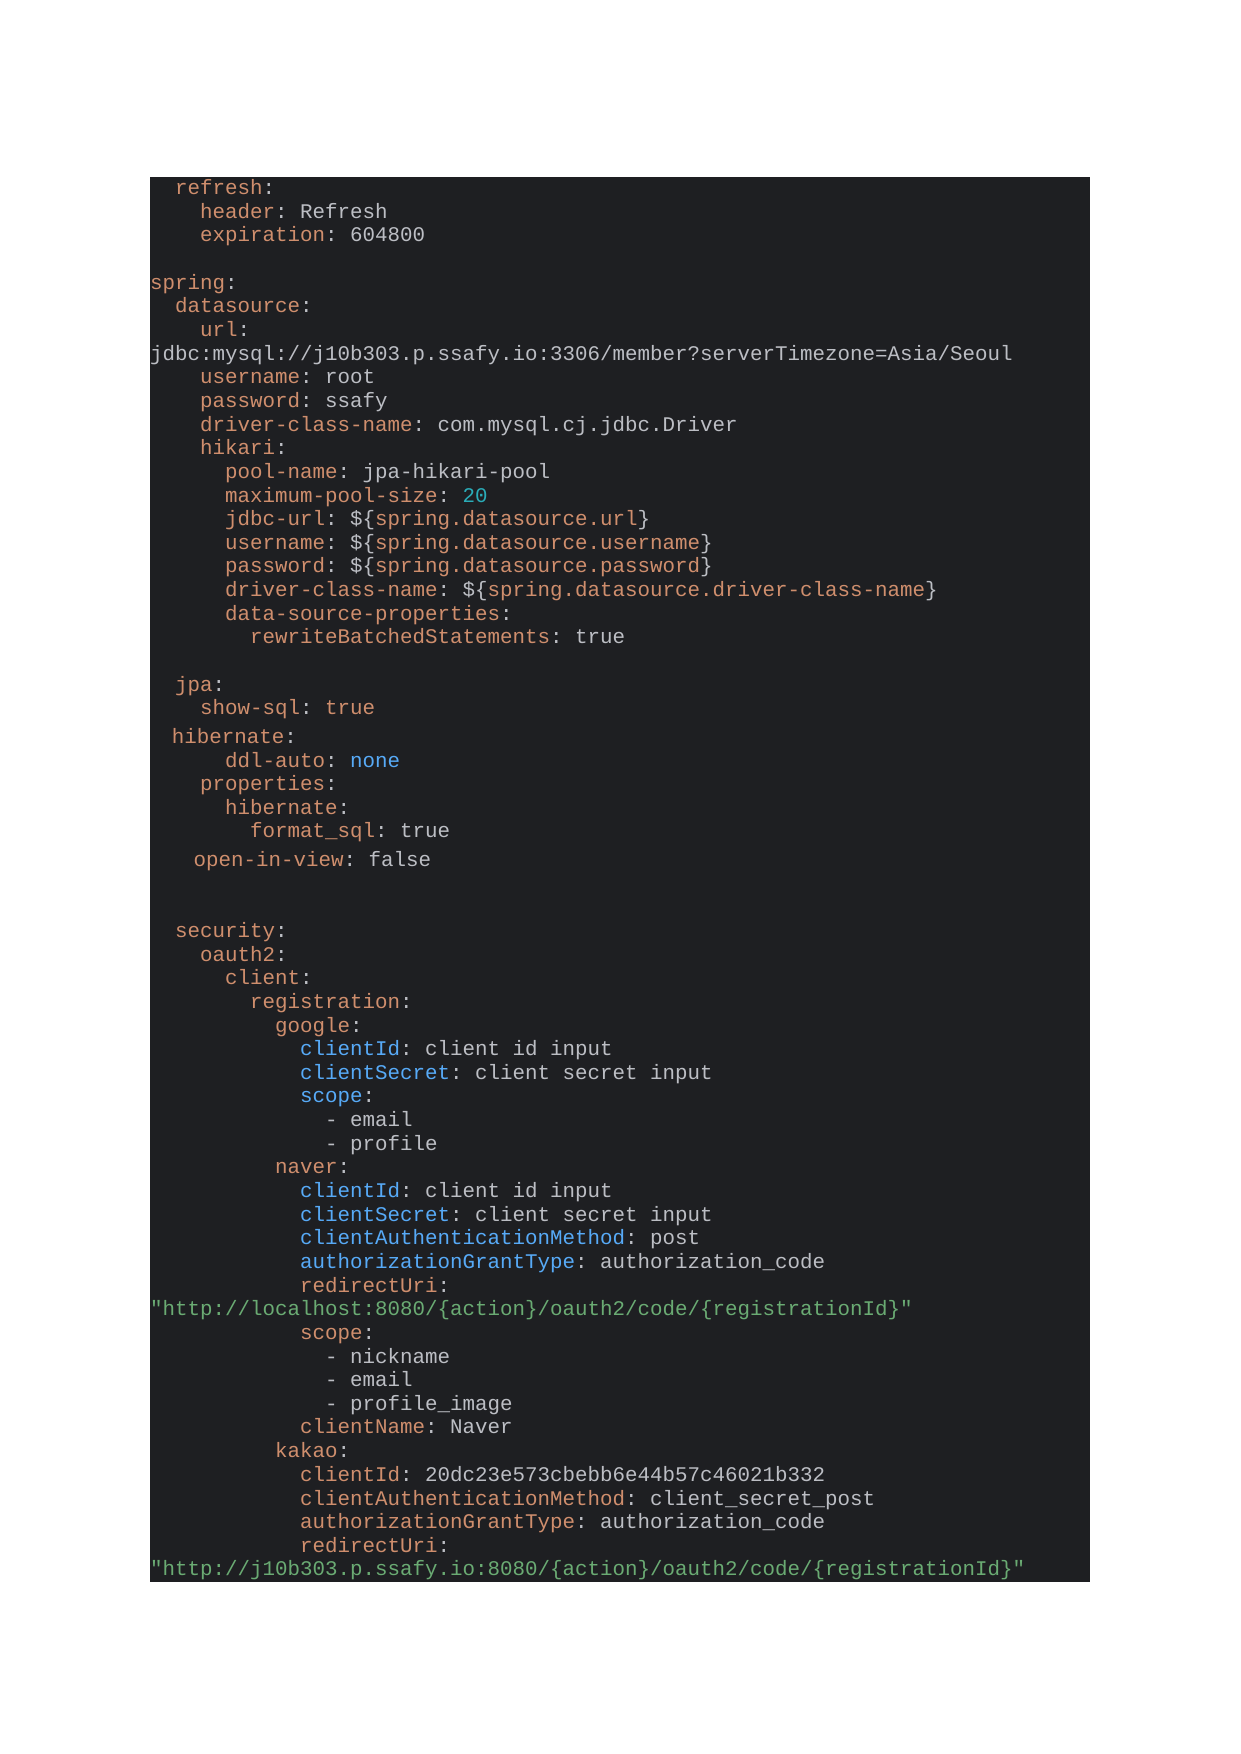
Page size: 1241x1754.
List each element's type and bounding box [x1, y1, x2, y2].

text [150, 177, 1090, 1582]
